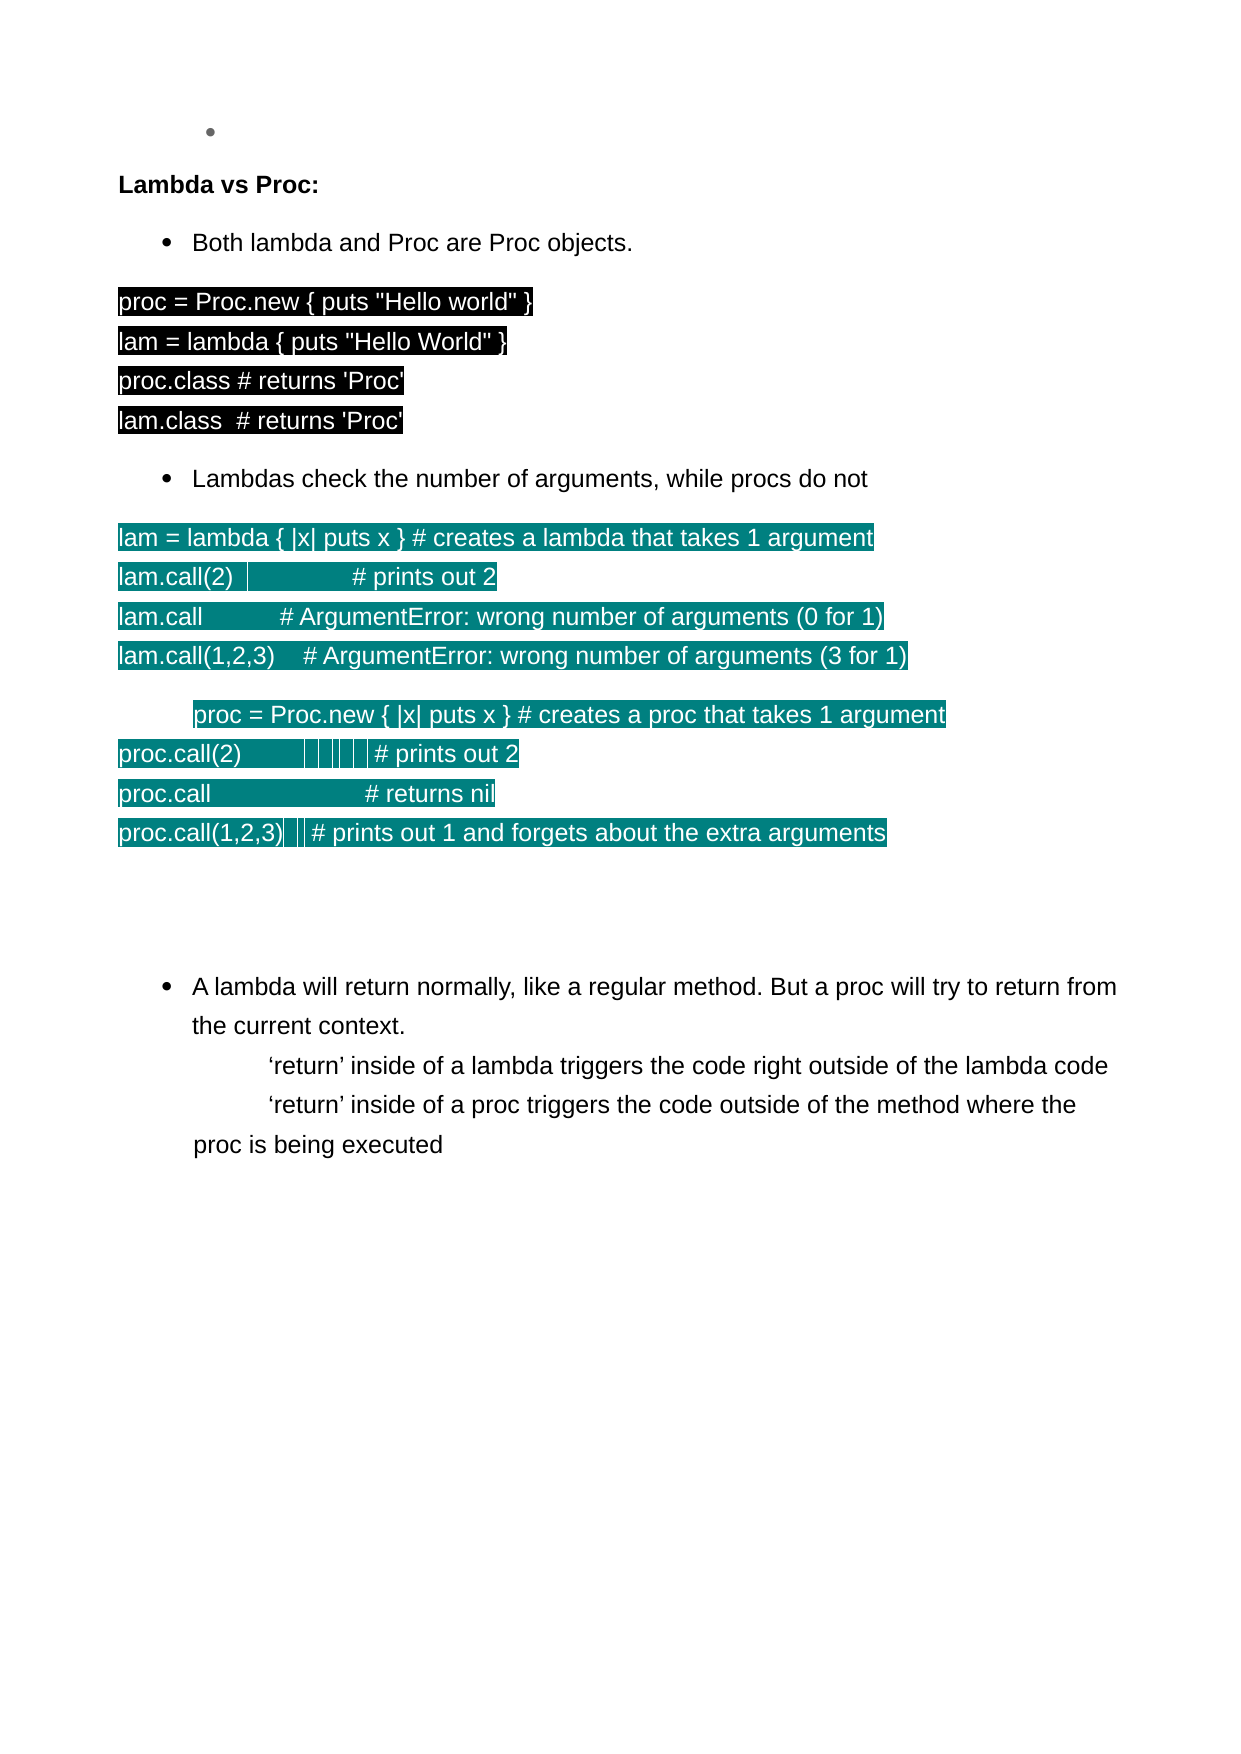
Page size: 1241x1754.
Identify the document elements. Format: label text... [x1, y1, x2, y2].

text ‘return’ inside of a lambda triggers the code right outside of the lambda code [193, 1051, 1122, 1079]
list A lambda will return normally, like a regular method. But a proc will try to return from the current context. [162, 972, 1122, 1040]
list Both lambda and Proc are Proc objects. [162, 228, 1122, 257]
text proc = Proc.new { |x| puts x } # creates a proc that takes 1 argument proc.call(2) # prints out 2 proc.call # returns nil proc.call(1,2,3) # prints out 1 and forgets about the extra arguments [118, 699, 1122, 847]
text Lambda vs Proc: [118, 170, 1122, 199]
text ‘return’ inside of a proc triggers the code outside of the method where the proc is being executed [193, 1090, 1122, 1159]
text lam = lambda { |x| puts x } # creates a lambda that takes 1 argument lam.call(2) # prints out 2 lam.call # ArgumentError: wrong number of arguments (0 for 1) lam.call(1,2,3) # ArgumentError: wrong number of arguments (3 for 1) [118, 522, 1122, 670]
text proc = Proc.new { puts "Hello world" } lam = lambda { puts "Hello World" } proc.class # returns 'Proc' lam.class # returns 'Proc' [118, 287, 1122, 434]
list Lambdas check the number of arguments, while procs do not [162, 464, 1122, 493]
